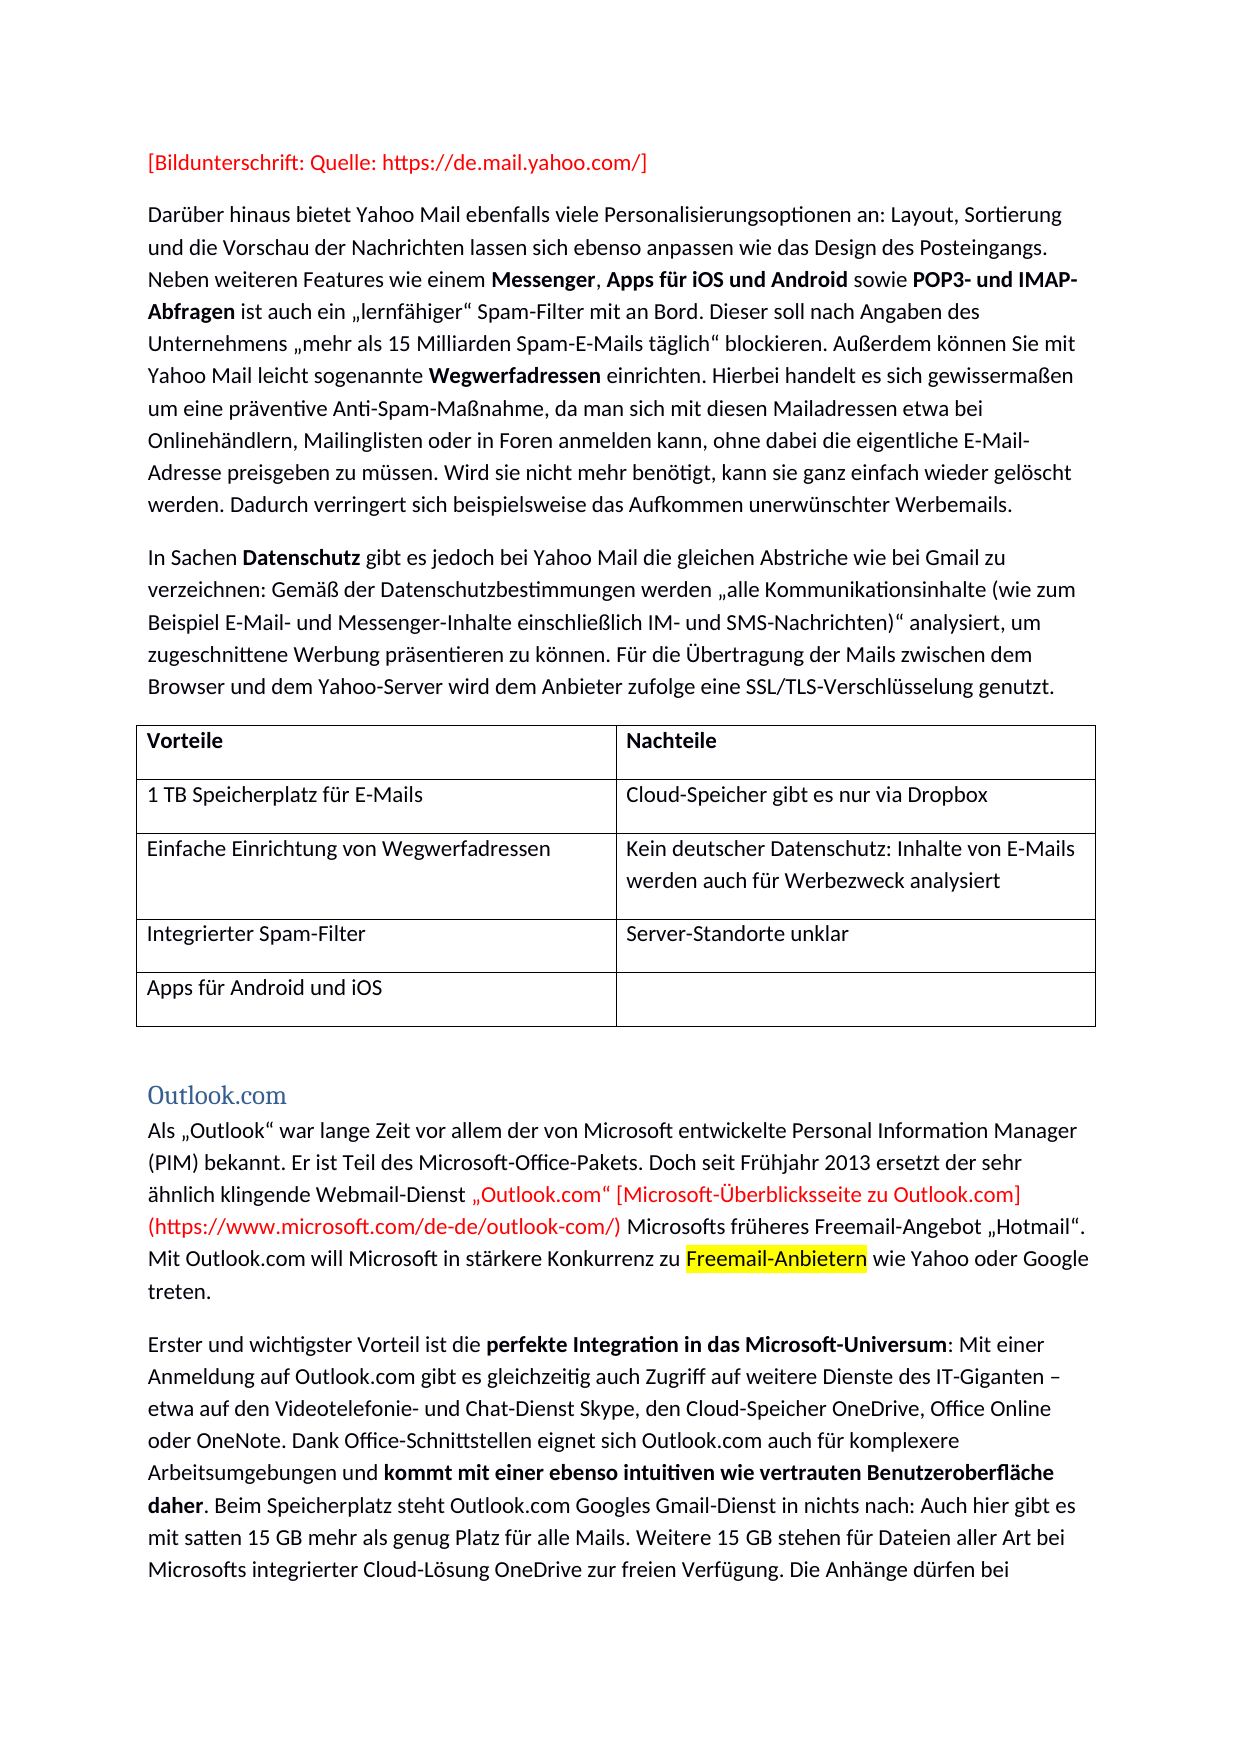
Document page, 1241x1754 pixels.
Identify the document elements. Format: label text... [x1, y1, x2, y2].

text [Bildunterschrift: Quelle: https://de.mail.yahoo.com/] [148, 148, 1093, 176]
table_cell Kein deutscher Datenschutz: Inhalte von E-Mails werden auch für Werbezweck analysiert [617, 834, 1095, 918]
table_header Nachteile [617, 726, 1095, 779]
text In Sachen Datenschutz gibt es jedoch bei Yahoo Mail die gleichen Abstriche wie bei Gmail zu verzeichnen: Gemäß der Datenschutzbestimmungen werden „alle Kommunikationsinhalte (wie zum Beispiel E-Mail- und Messenger-Inhalte einschließlich IM- und SMS-Nachrichten)“ analysiert, um zugeschnittene Werbung präsentieren zu können. Für die Übertragung der Mails zwischen dem Browser und dem Yahoo-Server wird dem Anbieter zufolge eine SSL/TLS-Verschlüsselung genutzt. [148, 543, 1093, 700]
table_header Vorteile [137, 726, 616, 779]
table_cell Cloud-Speicher gibt es nur via Dropbox [617, 780, 1095, 833]
text Als „Outlook“ war lange Zeit vor allem der von Microsoft entwickelte Personal Information Manager (PIM) bekannt. Er ist Teil des Microsoft-Office-Pakets. Doch seit Frühjahr 2013 ersetzt der sehr ähnlich klingende Webmail-Dienst „Outlook.com“ [Microsoft-Überblicksseite zu Outlook.com] (https://www.microsoft.com/de-de/outlook-com/) Microsofts früheres Freemail-Angebot „Hotmail“. Mit Outlook.com will Microsoft in stärkere Konkurrenz zu Freemail-Anbietern wie Yahoo oder Google treten. [148, 1116, 1093, 1305]
subtitle Outlook.com [148, 1080, 1093, 1111]
text Darüber hinaus bietet Yahoo Mail ebenfalls viele Personalisierungsoptionen an: Layout, Sortierung und die Vorschau der Nachrichten lassen sich ebenso anpassen wie das Design des Posteingangs. Neben weiteren Features wie einem Messenger, Apps für iOS und Android sowie POP3- und IMAP-Abfragen ist auch ein „lernfähiger“ Spam-Filter mit an Bord. Dieser soll nach Angaben des Unternehmens „mehr als 15 Milliarden Spam-E-Mails täglich“ blockieren. Außerdem können Sie mit Yahoo Mail leicht sogenannte Wegwerfadressen einrichten. Hierbei handelt es sich gewissermaßen um eine präventive Anti-Spam-Maßnahme, da man sich mit diesen Mailadressen etwa bei Onlinehändlern, Mailinglisten oder in Foren anmelden kann, ohne dabei die eigentliche E-Mail-Adresse preisgeben zu müssen. Wird sie nicht mehr benötigt, kann sie ganz einfach wieder gelöscht werden. Dadurch verringert sich beispielsweise das Aufkommen unerwünschter Werbemails. [148, 201, 1093, 518]
table_cell Server-Standorte unklar [617, 920, 1095, 972]
table_cell Integrierter Spam-Filter [137, 920, 616, 972]
table_cell Apps für Android und iOS [137, 973, 616, 1026]
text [148, 1330, 1093, 1583]
table_cell 1 TB Speicherplatz für E-Mails [137, 780, 616, 833]
table_cell [617, 973, 1095, 1026]
table_cell Einfache Einrichtung von Wegwerfadressen [137, 834, 616, 918]
